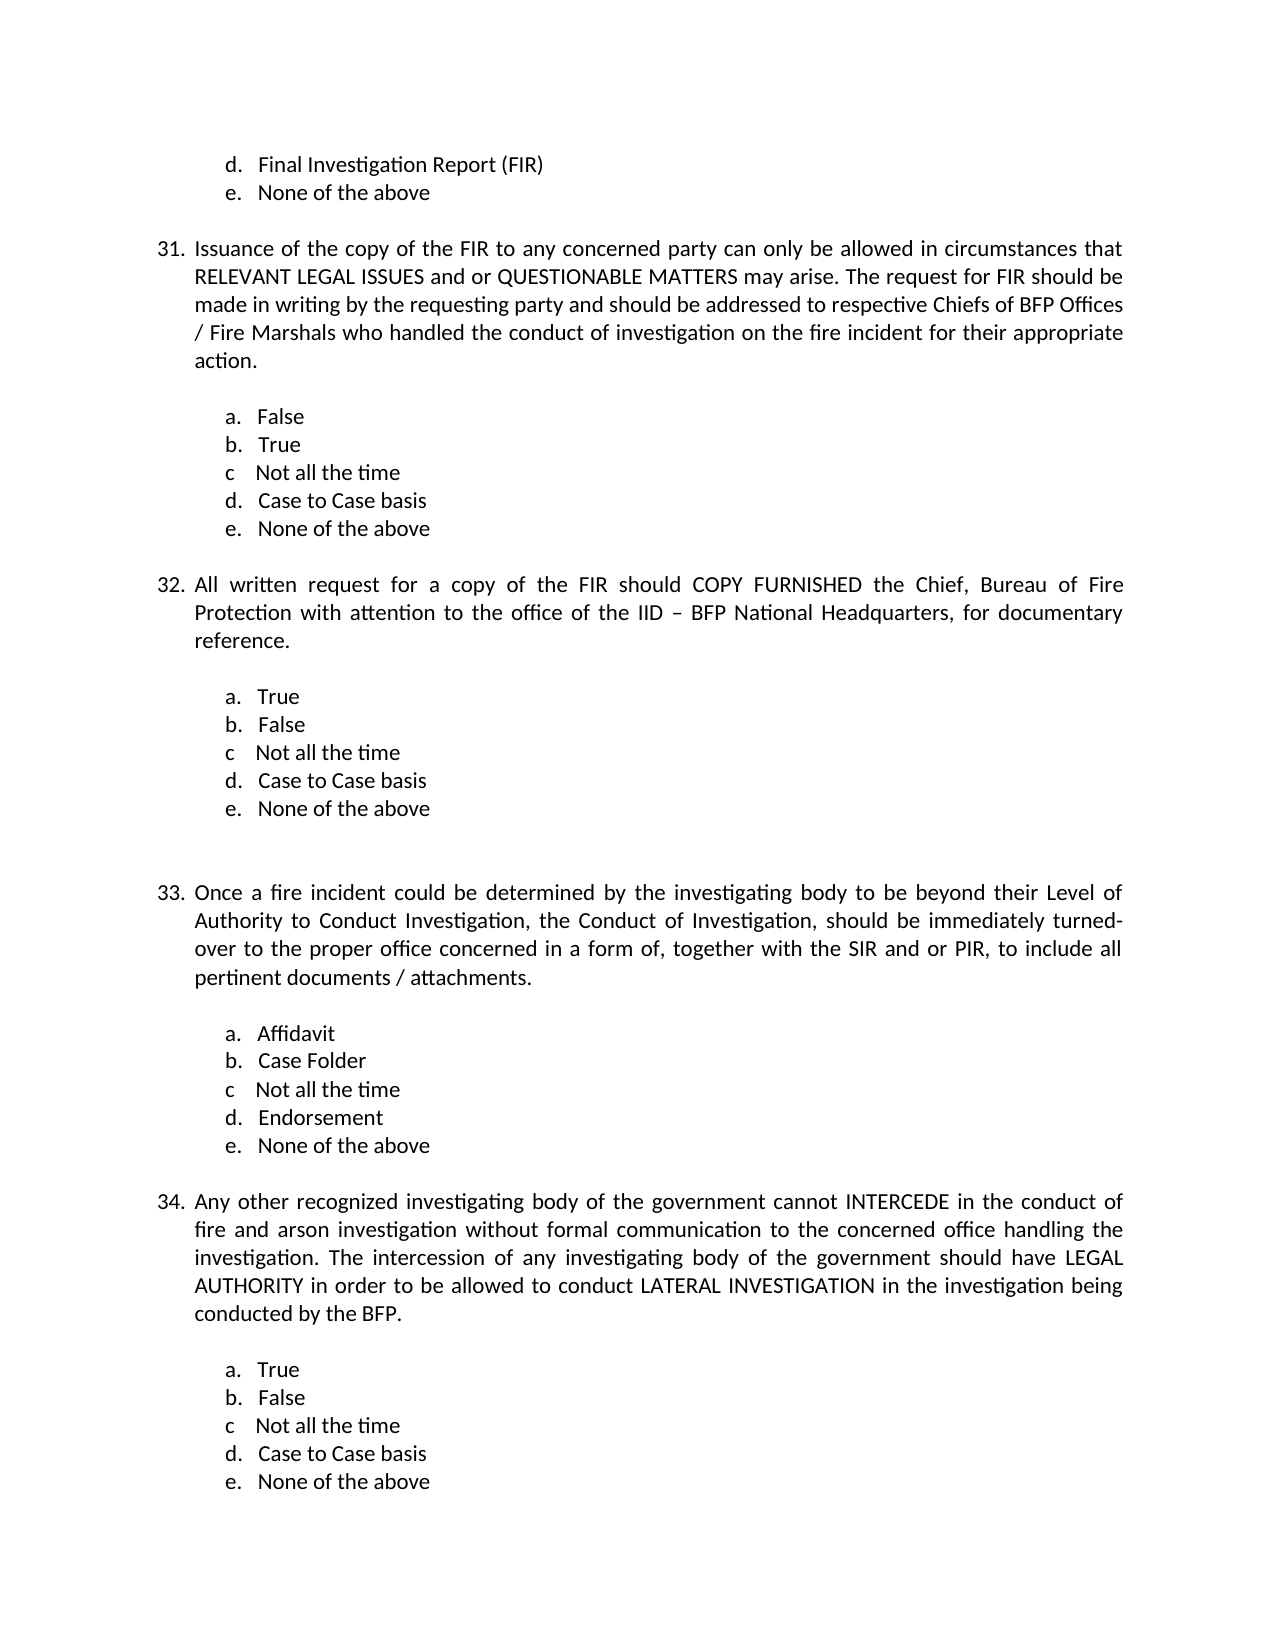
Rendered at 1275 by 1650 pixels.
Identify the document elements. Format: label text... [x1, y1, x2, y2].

list c Not all the time [225, 738, 1125, 766]
list a. Affidavit [225, 1019, 1125, 1047]
list a. True [225, 1355, 1125, 1383]
list d. Endorsement [225, 1103, 1125, 1131]
list c Not all the time [225, 1411, 1125, 1439]
list e. None of the above [225, 1131, 1125, 1159]
list c Not all the time [225, 1075, 1125, 1103]
list Once a fire incident could be determined by the investigating body to be beyond their Level of Authority to Conduct Investigation, the Conduct of Investigation, should be immediately turned-over to the proper office concerned in a form of, together with the SIR and or PIR, to include all pertinent documents / attachments. [157, 878, 1125, 991]
list d. Final Investigation Report (FIR) [225, 150, 1125, 178]
list e. None of the above [225, 178, 1125, 206]
list d. Case to Case basis [225, 766, 1125, 794]
list a. False [225, 402, 1125, 430]
list Issuance of the copy of the FIR to any concerned party can only be allowed in circumstances that RELEVANT LEGAL ISSUES and or QUESTIONABLE MATTERS may arise. The request for FIR should be made in writing by the requesting party and should be addressed to respective Chiefs of BFP Offices / Fire Marshals who handled the conduct of investigation on the fire incident for their appropriate action. [157, 234, 1125, 374]
list b. Case Folder [225, 1047, 1125, 1075]
list b. False [225, 710, 1125, 738]
list Any other recognized investigating body of the government cannot INTERCEDE in the conduct of fire and arson investigation without formal communication to the concerned office handling the investigation. The intercession of any investigating body of the government should have LEGAL AUTHORITY in order to be allowed to conduct LATERAL INVESTIGATION in the investigation being conducted by the BFP. [157, 1187, 1125, 1327]
list a. True [225, 682, 1125, 710]
list c Not all the time [225, 458, 1125, 486]
list All written request for a copy of the FIR should COPY FURNISHED the Chief, Bureau of Fire Protection with attention to the office of the IID – BFP National Headquarters, for documentary reference. [157, 570, 1125, 654]
list e. None of the above [225, 794, 1125, 822]
list e. None of the above [225, 1467, 1125, 1495]
list b. False [225, 1383, 1125, 1411]
list d. Case to Case basis [225, 1439, 1125, 1467]
list d. Case to Case basis [225, 486, 1125, 514]
list e. None of the above [225, 514, 1125, 542]
list b. True [225, 430, 1125, 458]
